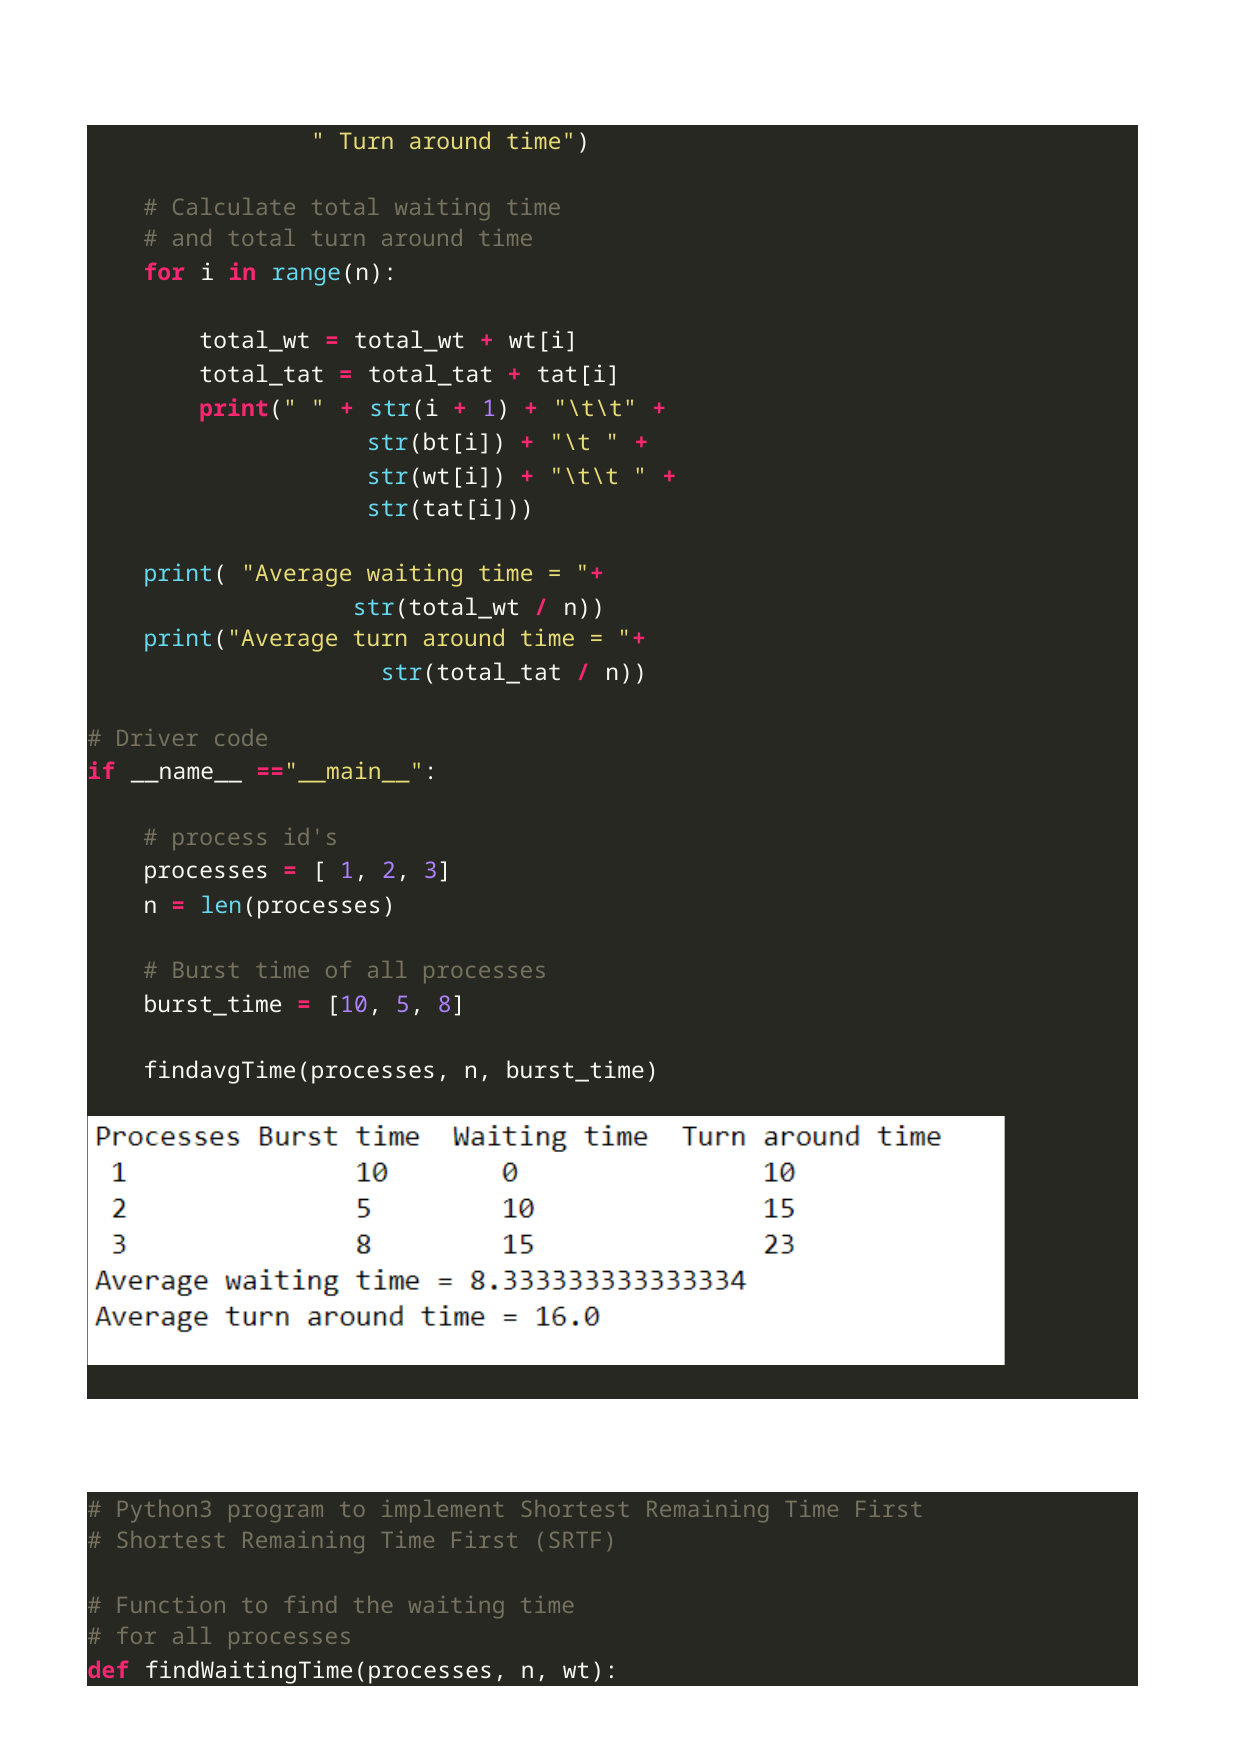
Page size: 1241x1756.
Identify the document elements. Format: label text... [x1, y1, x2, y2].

text if __name__ =="__main__": [87, 753, 1138, 787]
text str(total_wt / n)) [87, 588, 1138, 622]
text total_wt = total_wt + wt[i] [87, 321, 1138, 355]
text # Function to find the waiting time [87, 1589, 1138, 1620]
text print( "Average waiting time = "+ [87, 557, 1138, 588]
text findavgTime(processes, n, burst_time) [87, 1054, 1138, 1085]
text str(tat[i])) [87, 492, 1138, 523]
text str(total_tat / n)) [87, 653, 1138, 687]
text print(" " + str(i + 1) + "\t\t" + [87, 389, 1138, 423]
text str(wt[i]) + "\t\t " + [87, 457, 1138, 492]
picture [87, 1116, 1005, 1365]
text " Turn around time") [87, 125, 1138, 157]
text # process id's [87, 821, 1138, 852]
text # Burst time of all processes [87, 954, 1138, 986]
text str(bt[i]) + "\t " + [87, 423, 1138, 457]
text # Driver code [87, 722, 1138, 753]
text # for all processes [87, 1620, 1138, 1652]
text # Shortest Remaining Time First (SRTF) [87, 1524, 1138, 1555]
text for i in range(n): [87, 253, 1138, 287]
text total_tat = total_tat + tat[i] [87, 355, 1138, 389]
text n = len(processes) [87, 886, 1138, 920]
text def findWaitingTime(processes, n, wt): [87, 1652, 1138, 1686]
text # Python3 program to implement Shortest Remaining Time First [87, 1492, 1138, 1524]
text print("Average turn around time = "+ [87, 622, 1138, 653]
text # Calculate total waiting time [87, 191, 1138, 222]
text processes = [ 1, 2, 3] [87, 852, 1138, 886]
text # and total turn around time [87, 222, 1138, 253]
text burst_time = [10, 5, 8] [87, 986, 1138, 1020]
